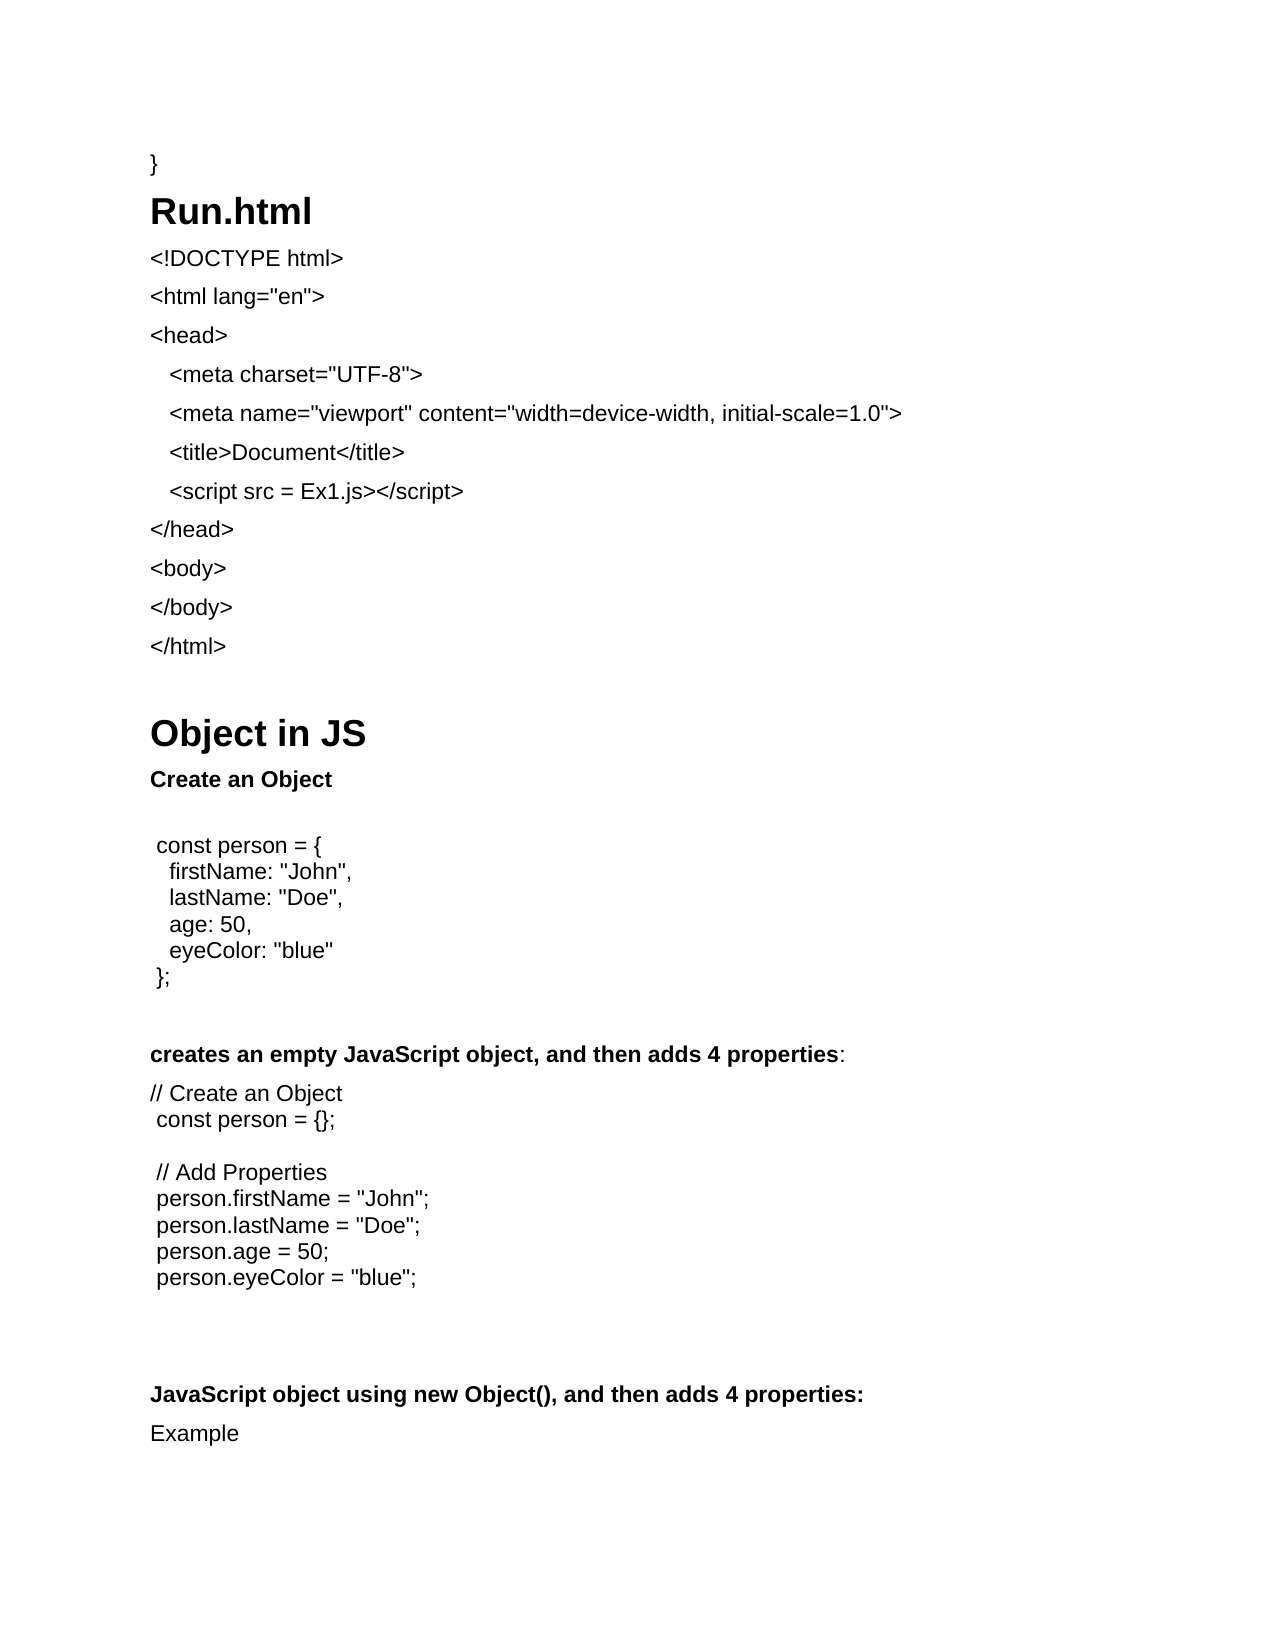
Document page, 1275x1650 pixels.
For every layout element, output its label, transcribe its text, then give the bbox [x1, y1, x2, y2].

text <!DOCTYPE html> [150, 244, 1125, 271]
text Example [150, 1420, 1125, 1446]
text <meta name="viewport" content="width=device-width, initial-scale=1.0"> [150, 400, 1125, 426]
text <title>Document</title> [150, 439, 1125, 465]
text </body> [150, 594, 1125, 621]
text Create an Object [150, 766, 1125, 793]
text creates an empty JavaScript object, and then adds 4 properties: [150, 1041, 1125, 1067]
text // Create an Object const person = {}; // Add Properties person.firstName = "John"; person.lastName = "Doe"; person.age = 50; person.eyeColor = "blue"; [150, 1080, 1125, 1291]
text <script src = Ex1.js></script> [150, 478, 1125, 504]
text <body> [150, 555, 1125, 582]
text <meta charset="UTF-8"> [150, 361, 1125, 387]
text </head> [150, 516, 1125, 543]
text JavaScript object using new Object(), and then adds 4 properties: [150, 1381, 1125, 1407]
text } [150, 150, 1125, 176]
text </html> [150, 633, 1125, 659]
text Object in JS [150, 711, 1125, 754]
text <html lang="en"> [150, 283, 1125, 310]
text Run.html [150, 189, 1125, 232]
text <head> [150, 322, 1125, 348]
text const person = { firstName: "John", lastName: "Doe", age: 50, eyeColor: "blue" }; [150, 805, 1125, 990]
